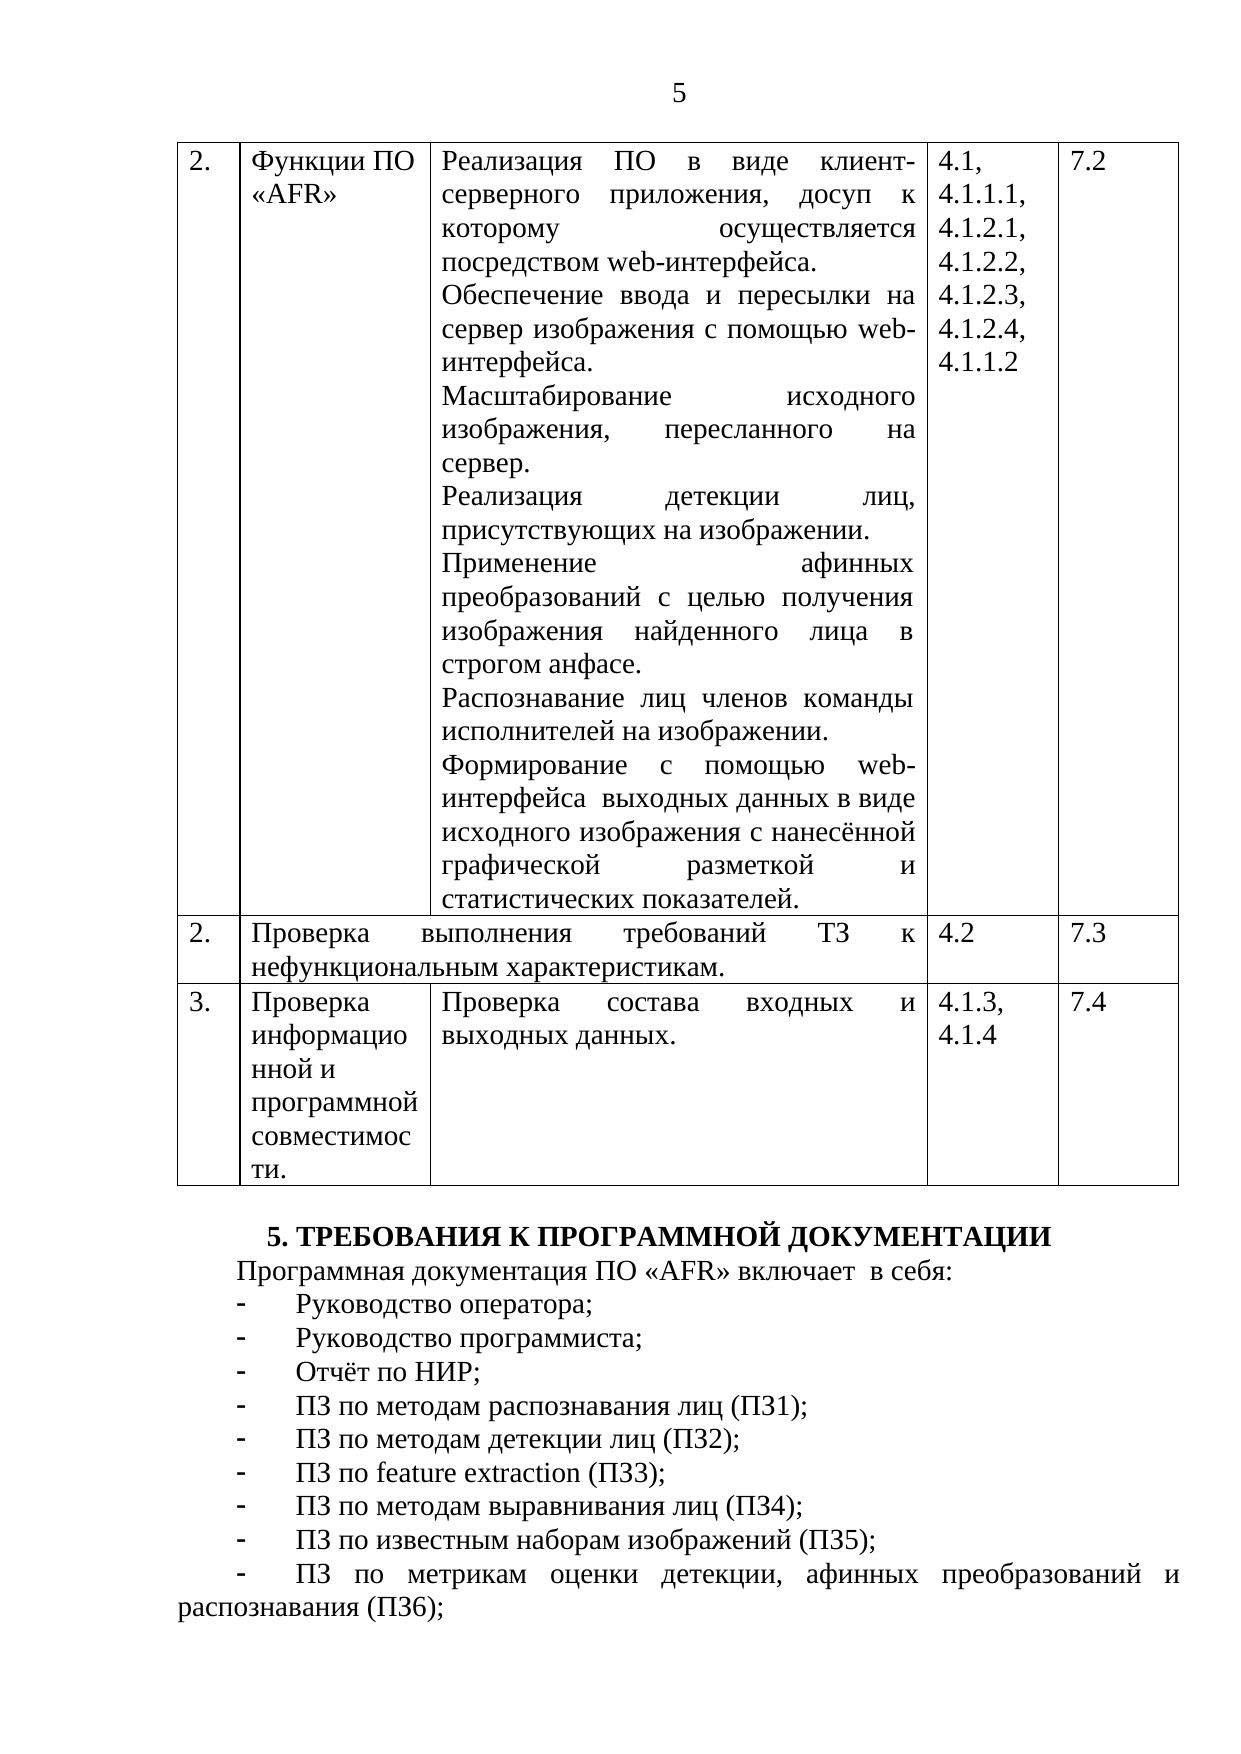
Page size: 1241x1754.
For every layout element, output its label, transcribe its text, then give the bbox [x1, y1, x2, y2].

list ПЗ по методам выравнивания лиц (ПЗ4); [177, 1488, 1181, 1522]
table_cell 7.3 [1059, 916, 1178, 983]
table_cell 4.1.3, 4.1.4 [928, 984, 1058, 1185]
subtitle 5. Требования к программной документации [177, 1219, 1181, 1253]
list ПЗ по методам распознавания лиц (ПЗ1); [177, 1388, 1181, 1421]
table_cell Функции ПО «AFR» [241, 143, 430, 914]
table_cell 2. [178, 143, 239, 914]
list ПЗ по метрикам оценки детекции, афинных преобразований и распознавания (ПЗ6); [177, 1556, 1181, 1623]
table_cell 4.2 [928, 916, 1058, 983]
list ПЗ по feature extraction (ПЗ3); [177, 1455, 1181, 1488]
text Программная документация ПО «AFR» включает в себя: [177, 1253, 1181, 1287]
table_cell 2. [178, 916, 239, 983]
list Руководство программиста; [177, 1320, 1181, 1354]
table_cell Проверка информационной и программной совместимости. [241, 984, 430, 1185]
table_cell 7.2 [1059, 143, 1178, 914]
table_cell Проверка выполнения требований ТЗ к нефункциональным характеристикам. [241, 916, 927, 983]
list ПЗ по методам детекции лиц (ПЗ2); [177, 1421, 1181, 1455]
table_cell 3. [178, 984, 239, 1185]
list Руководство оператора; [177, 1287, 1181, 1320]
table_cell 4.1, 4.1.1.1, 4.1.2.1, 4.1.2.2, 4.1.2.3, 4.1.2.4, 4.1.1.2 [928, 143, 1058, 914]
list ПЗ по известным наборам изображений (ПЗ5); [177, 1522, 1181, 1556]
table_cell Проверка состава входных и выходных данных. [431, 984, 927, 1185]
list Отчёт по НИР; [177, 1354, 1181, 1388]
table_cell Реализация ПО в виде клиент-серверного приложения, досуп к которому осуществляется посредством web-интерфейса. Обеспечение ввода и пересылки на сервер изображения с помощью web-интерфейса. Масштабирование исходного изображения, пересланного на сервер. Реализация детекции лиц, присутствующих на изображении. Применение афинных преобразований с целью получения изображения найденного лица в строгом анфасе. Распознавание лиц членов команды исполнителей на изображении. Формирование с помощью web-интерфейса выходных данных в виде исходного изображения с нанесённой графической разметкой и статистических показателей. [431, 143, 927, 914]
table_cell 7.4 [1059, 984, 1178, 1185]
